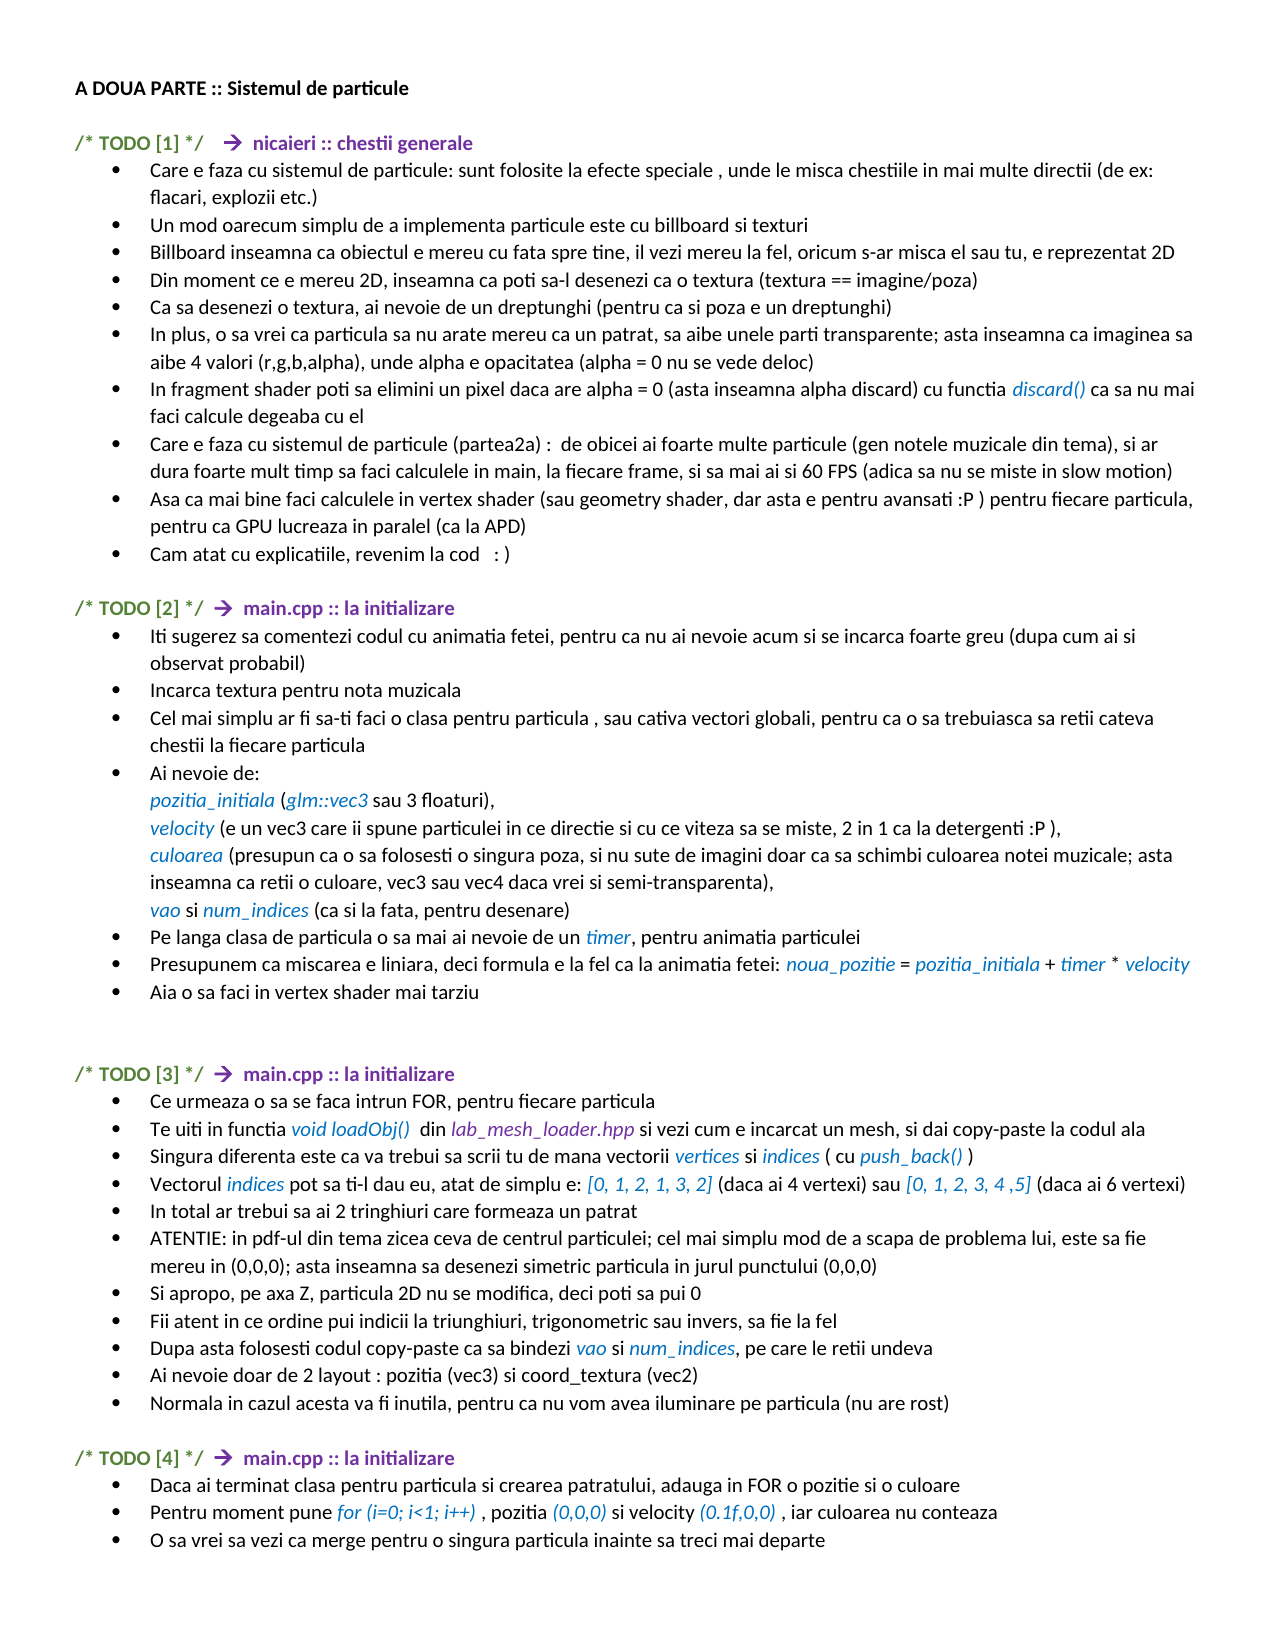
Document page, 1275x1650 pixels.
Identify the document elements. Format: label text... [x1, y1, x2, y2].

list Asa ca mai bine faci calculele in vertex shader (sau geometry shader, dar asta e pentru avansati :P ) pentru fiecare particula, pentru ca GPU lucreaza in paralel (ca la APD) [112, 486, 1200, 539]
list In fragment shader poti sa elimini un pixel daca are alpha = 0 (asta inseamna alpha discard) cu functia discard() ca sa nu mai faci calcule degeaba cu el [112, 376, 1200, 429]
list velocity (e un vec3 care ii spune particulei in ce directie si cu ce viteza sa se miste, 2 in 1 ca la detergenti :P ), [150, 815, 1200, 840]
list Te uiti in functia void loadObj() din lab_mesh_loader.hpp si vezi cum e incarcat un mesh, si dai copy-paste la codul ala [112, 1116, 1200, 1141]
list Dupa asta folosesti codul copy-paste ca sa bindezi vao si num_indices, pe care le retii undeva [112, 1335, 1200, 1361]
list Ai nevoie doar de 2 layout : pozitia (vec3) si coord_textura (vec2) [112, 1363, 1200, 1388]
list Daca ai terminat clasa pentru particula si crearea patratului, adauga in FOR o pozitie si o culoare [112, 1472, 1200, 1498]
list Din moment ce e mereu 2D, inseamna ca poti sa-l desenezi ca o textura (textura == imagine/poza) [112, 267, 1200, 292]
list Incarca textura pentru nota muzicala [112, 678, 1200, 703]
list Billboard inseamna ca obiectul e mereu cu fata spre tine, il vezi mereu la fel, oricum s-ar misca el sau tu, e reprezentat 2D [112, 239, 1200, 265]
list Iti sugerez sa comentezi codul cu animatia fetei, pentru ca nu ai nevoie acum si se incarca foarte greu (dupa cum ai si observat probabil) [112, 623, 1200, 676]
list In total ar trebui sa ai 2 tringhiuri care formeaza un patrat [112, 1198, 1200, 1224]
text /* TODO [2] */ main.cpp :: la initializare [75, 596, 1200, 621]
text /* TODO [3] */ main.cpp :: la initializare [75, 1061, 1200, 1087]
list Un mod oarecum simplu de a implementa particule este cu billboard si texturi [112, 212, 1200, 237]
list Normala in cazul acesta va fi inutila, pentru ca nu vom avea iluminare pe particula (nu are rost) [112, 1390, 1200, 1415]
list Pe langa clasa de particula o sa mai ai nevoie de un timer, pentru animatia particulei [112, 924, 1200, 950]
list Presupunem ca miscarea e liniara, deci formula e la fel ca la animatia fetei: noua_pozitie = pozitia_initiala + timer * velocity [112, 952, 1200, 977]
text /* TODO [1] */ nicaieri :: chestii generale [75, 130, 1200, 155]
list Care e faza cu sistemul de particule (partea2a) : de obicei ai foarte multe particule (gen notele muzicale din tema), si ar dura foarte mult timp sa faci calculele in main, la fiecare frame, si sa mai ai si 60 FPS (adica sa nu se miste in slow motion) [112, 431, 1200, 484]
list Fii atent in ce ordine pui indicii la triunghiuri, trigonometric sau invers, sa fie la fel [112, 1308, 1200, 1333]
text /* TODO [4] */ main.cpp :: la initializare [75, 1445, 1200, 1470]
list Ai nevoie de: [112, 760, 1200, 785]
list O sa vrei sa vezi ca merge pentru o singura particula inainte sa treci mai departe [112, 1527, 1200, 1552]
list Cam atat cu explicatiile, revenim la cod : ) [112, 541, 1200, 566]
list Aia o sa faci in vertex shader mai tarziu [112, 979, 1200, 1004]
text A DOUA PARTE :: Sistemul de particule [75, 75, 1200, 100]
list Pentru moment pune for (i=0; i<1; i++) , pozitia (0,0,0) si velocity (0.1f,0,0) , iar culoarea nu conteaza [112, 1499, 1200, 1525]
list Cel mai simplu ar fi sa-ti faci o clasa pentru particula , sau cativa vectori globali, pentru ca o sa trebuiasca sa retii cateva chestii la fiecare particula [112, 705, 1200, 758]
list culoarea (presupun ca o sa folosesti o singura poza, si nu sute de imagini doar ca sa schimbi culoarea notei muzicale; asta inseamna ca retii o culoare, vec3 sau vec4 daca vrei si semi-transparenta), [150, 842, 1200, 895]
list In plus, o sa vrei ca particula sa nu arate mereu ca un patrat, sa aibe unele parti transparente; asta inseamna ca imaginea sa aibe 4 valori (r,g,b,alpha), unde alpha e opacitatea (alpha = 0 nu se vede deloc) [112, 322, 1200, 374]
list pozitia_initiala (glm::vec3 sau 3 floaturi), [150, 787, 1200, 813]
list Si apropo, pe axa Z, particula 2D nu se modifica, deci poti sa pui 0 [112, 1280, 1200, 1306]
list Vectorul indices pot sa ti-l dau eu, atat de simplu e: [0, 1, 2, 1, 3, 2] (daca ai 4 vertexi) sau [0, 1, 2, 3, 4 ,5] (daca ai 6 vertexi) [112, 1171, 1200, 1196]
list Singura diferenta este ca va trebui sa scrii tu de mana vectorii vertices si indices ( cu push_back() ) [112, 1143, 1200, 1169]
list vao si num_indices (ca si la fata, pentru desenare) [150, 897, 1200, 922]
list Care e faza cu sistemul de particule: sunt folosite la efecte speciale , unde le misca chestiile in mai multe directii (de ex: flacari, explozii etc.) [112, 157, 1200, 210]
list ATENTIE: in pdf-ul din tema zicea ceva de centrul particulei; cel mai simplu mod de a scapa de problema lui, este sa fie mereu in (0,0,0); asta inseamna sa desenezi simetric particula in jurul punctului (0,0,0) [112, 1226, 1200, 1278]
list Ca sa desenezi o textura, ai nevoie de un dreptunghi (pentru ca si poza e un dreptunghi) [112, 294, 1200, 319]
list Ce urmeaza o sa se faca intrun FOR, pentru fiecare particula [112, 1089, 1200, 1114]
